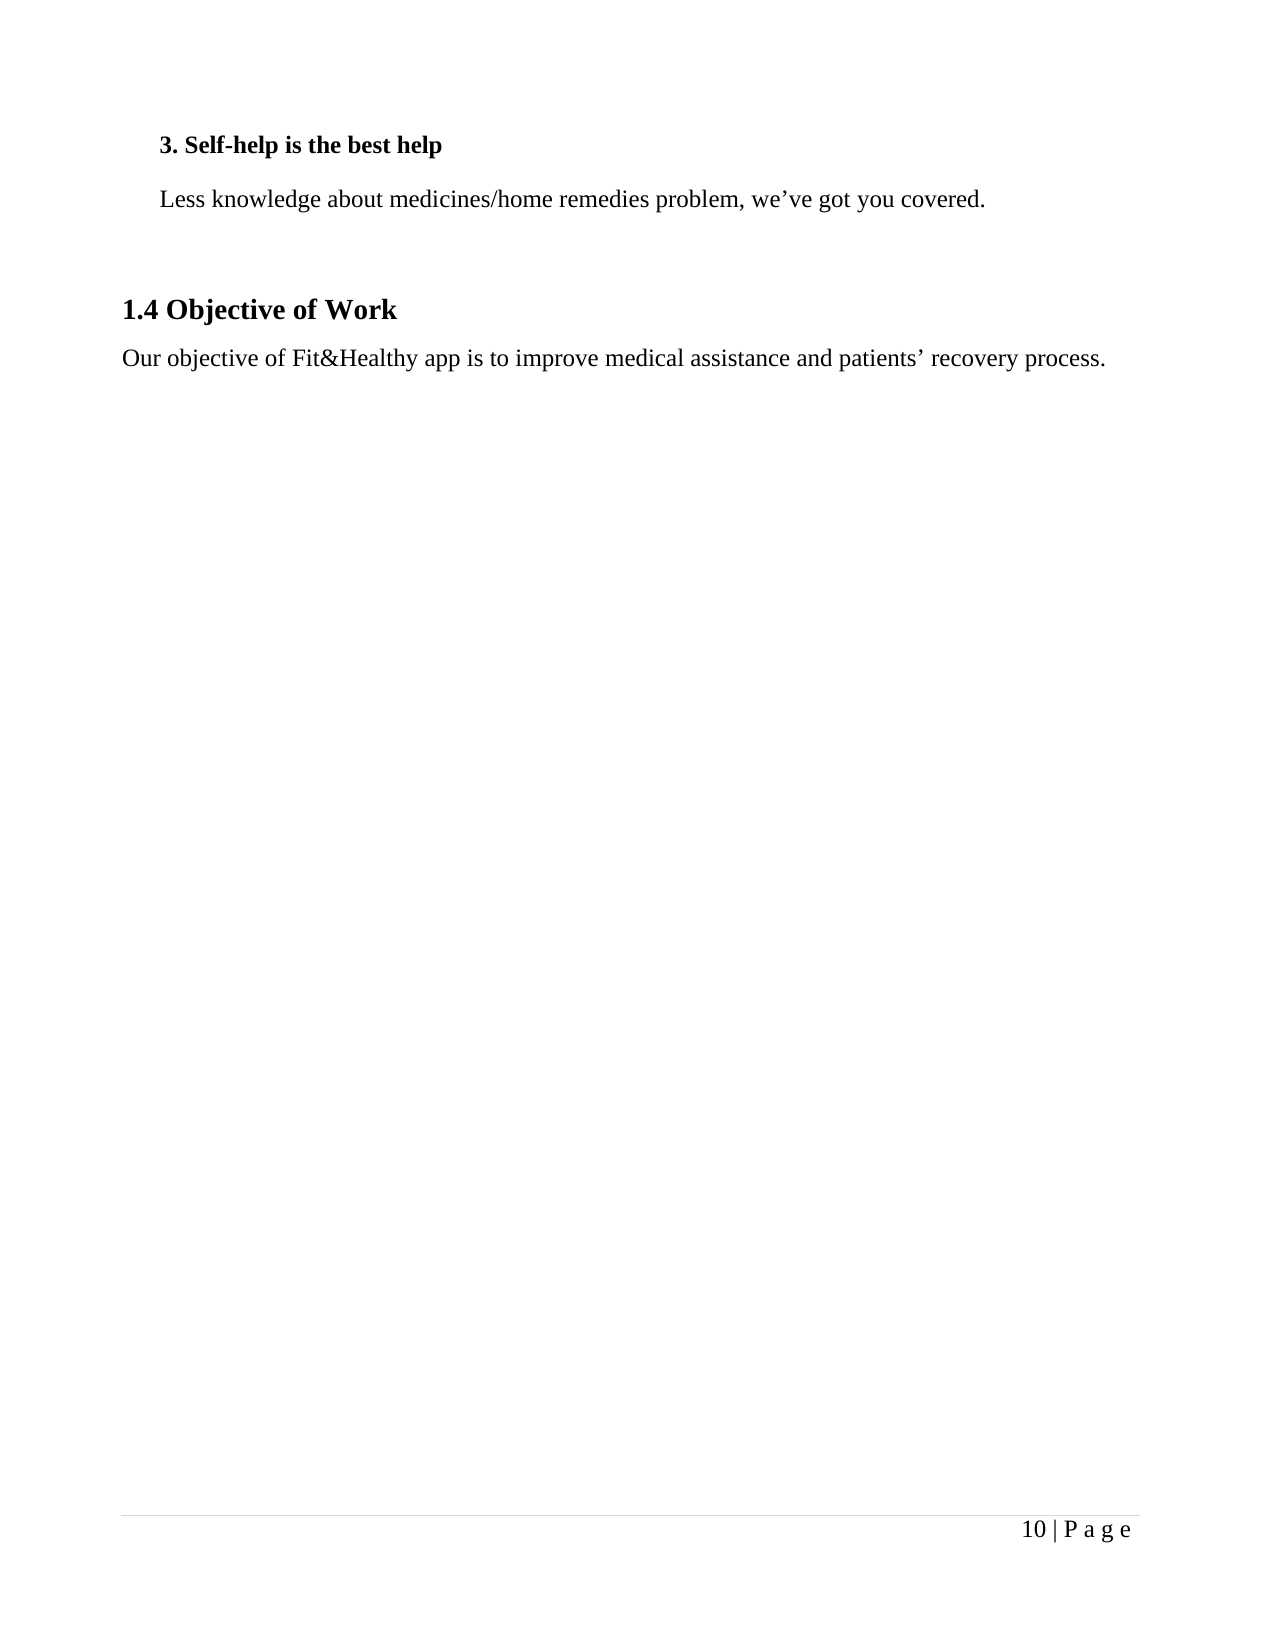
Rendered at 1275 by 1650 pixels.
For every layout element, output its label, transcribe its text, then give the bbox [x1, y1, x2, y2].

text Our objective of Fit&Healthy app is to improve medical assistance and patients’ recovery process. [122, 343, 1137, 371]
text 3. Self-help is the best help [159, 131, 1137, 159]
text 1.4 Objective of Work [122, 292, 1137, 325]
text Less knowledge about medicines/home remedies problem, we’ve got you covered. [122, 184, 1137, 213]
